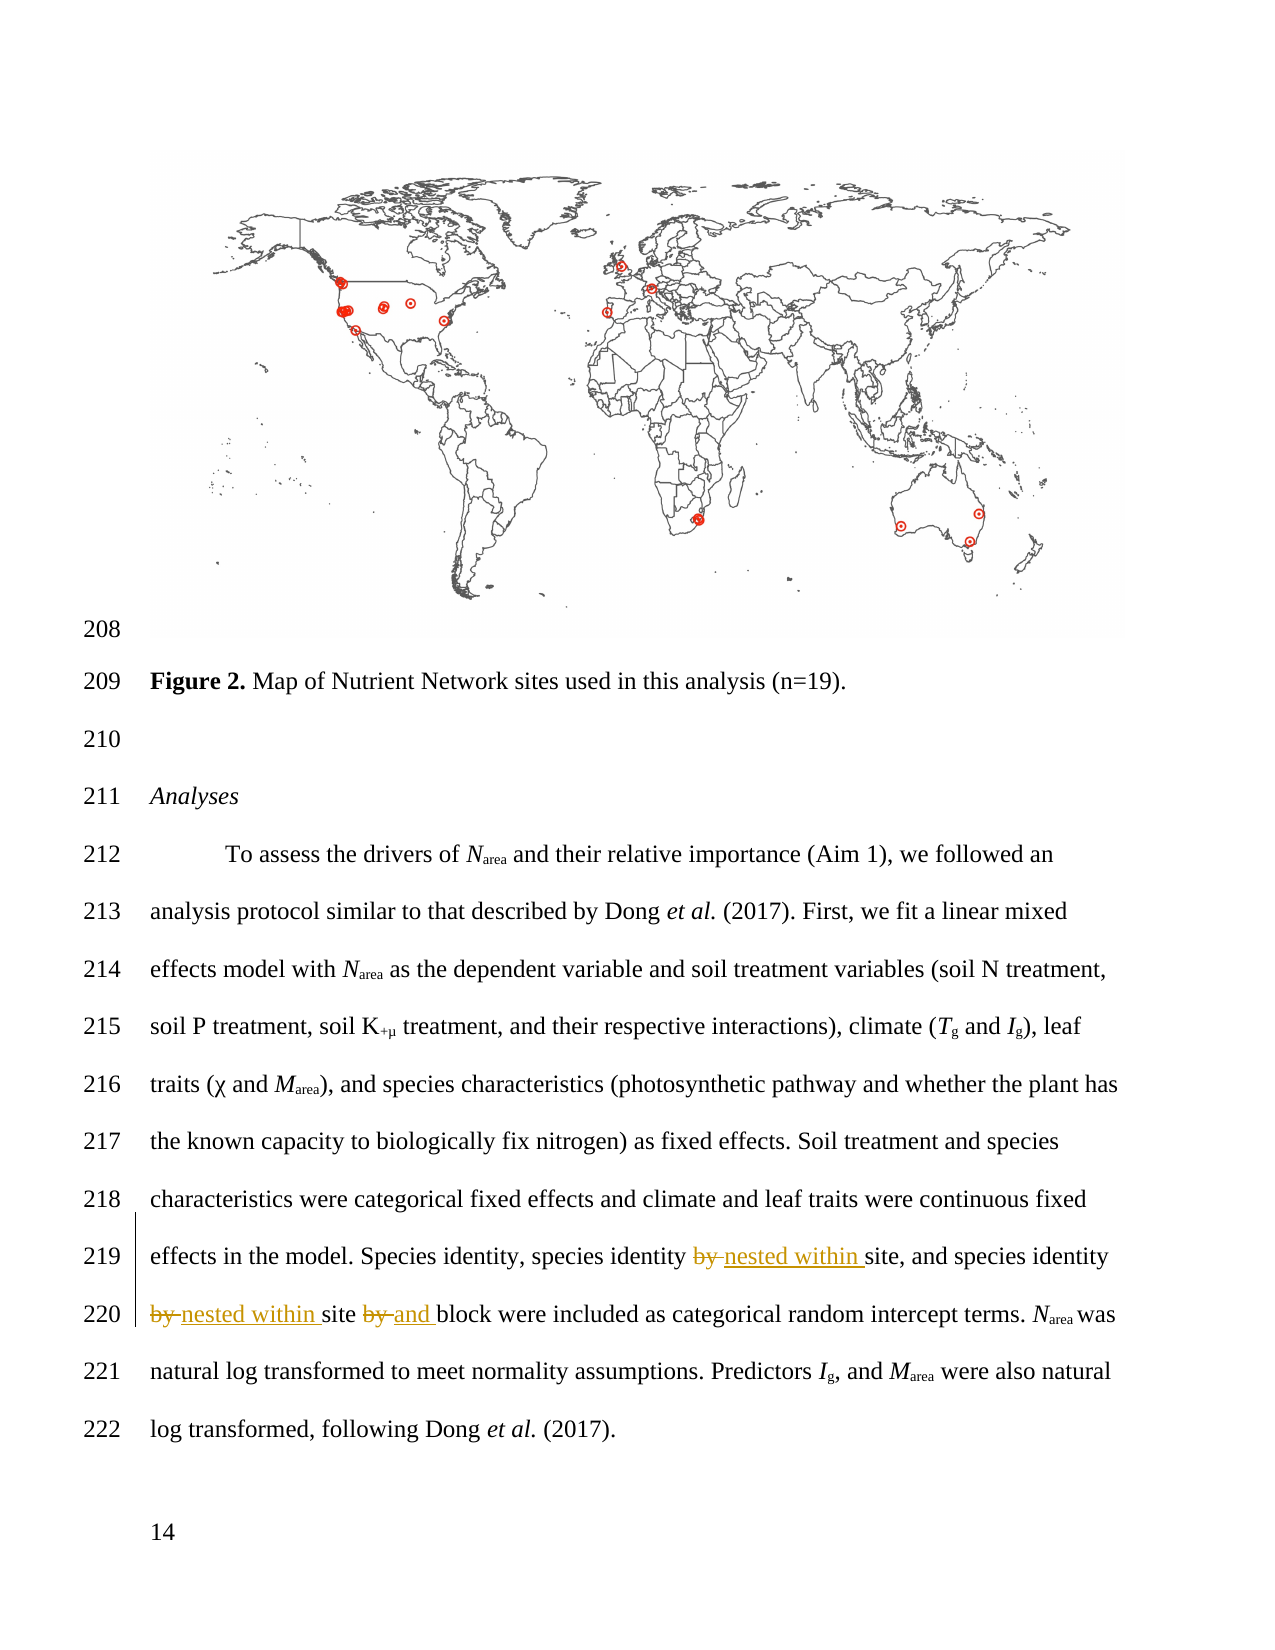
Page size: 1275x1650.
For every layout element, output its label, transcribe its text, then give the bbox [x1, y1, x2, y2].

picture [150, 150, 1125, 638]
text To assess the drivers of Narea and their relative importance (Aim 1), we followed an analysis protocol similar to that described by Dong et al. (2017). First, we fit a linear mixed effects model with Narea as the dependent variable and soil treatment variables (soil N treatment, soil P treatment, soil K+µ treatment, and their respective interactions), climate (Tg and Ig), leaf traits (χ and Marea), and species characteristics (photosynthetic pathway and whether the plant has the known capacity to biologically fix nitrogen) as fixed effects. Soil treatment and species characteristics were categorical fixed effects and climate and leaf traits were continuous fixed effects in the model. Species identity, species identity site, and species identity site block were included as categorical random intercept terms. Narea was natural log transformed to meet normality assumptions. Predictors Ig, and Marea were also natural log transformed, following Dong et al. (2017). [150, 839, 1125, 1442]
text Analyses [150, 781, 1125, 810]
text Figure 2. Map of Nutrient Network sites used in this analysis (n=19). [150, 666, 1125, 695]
